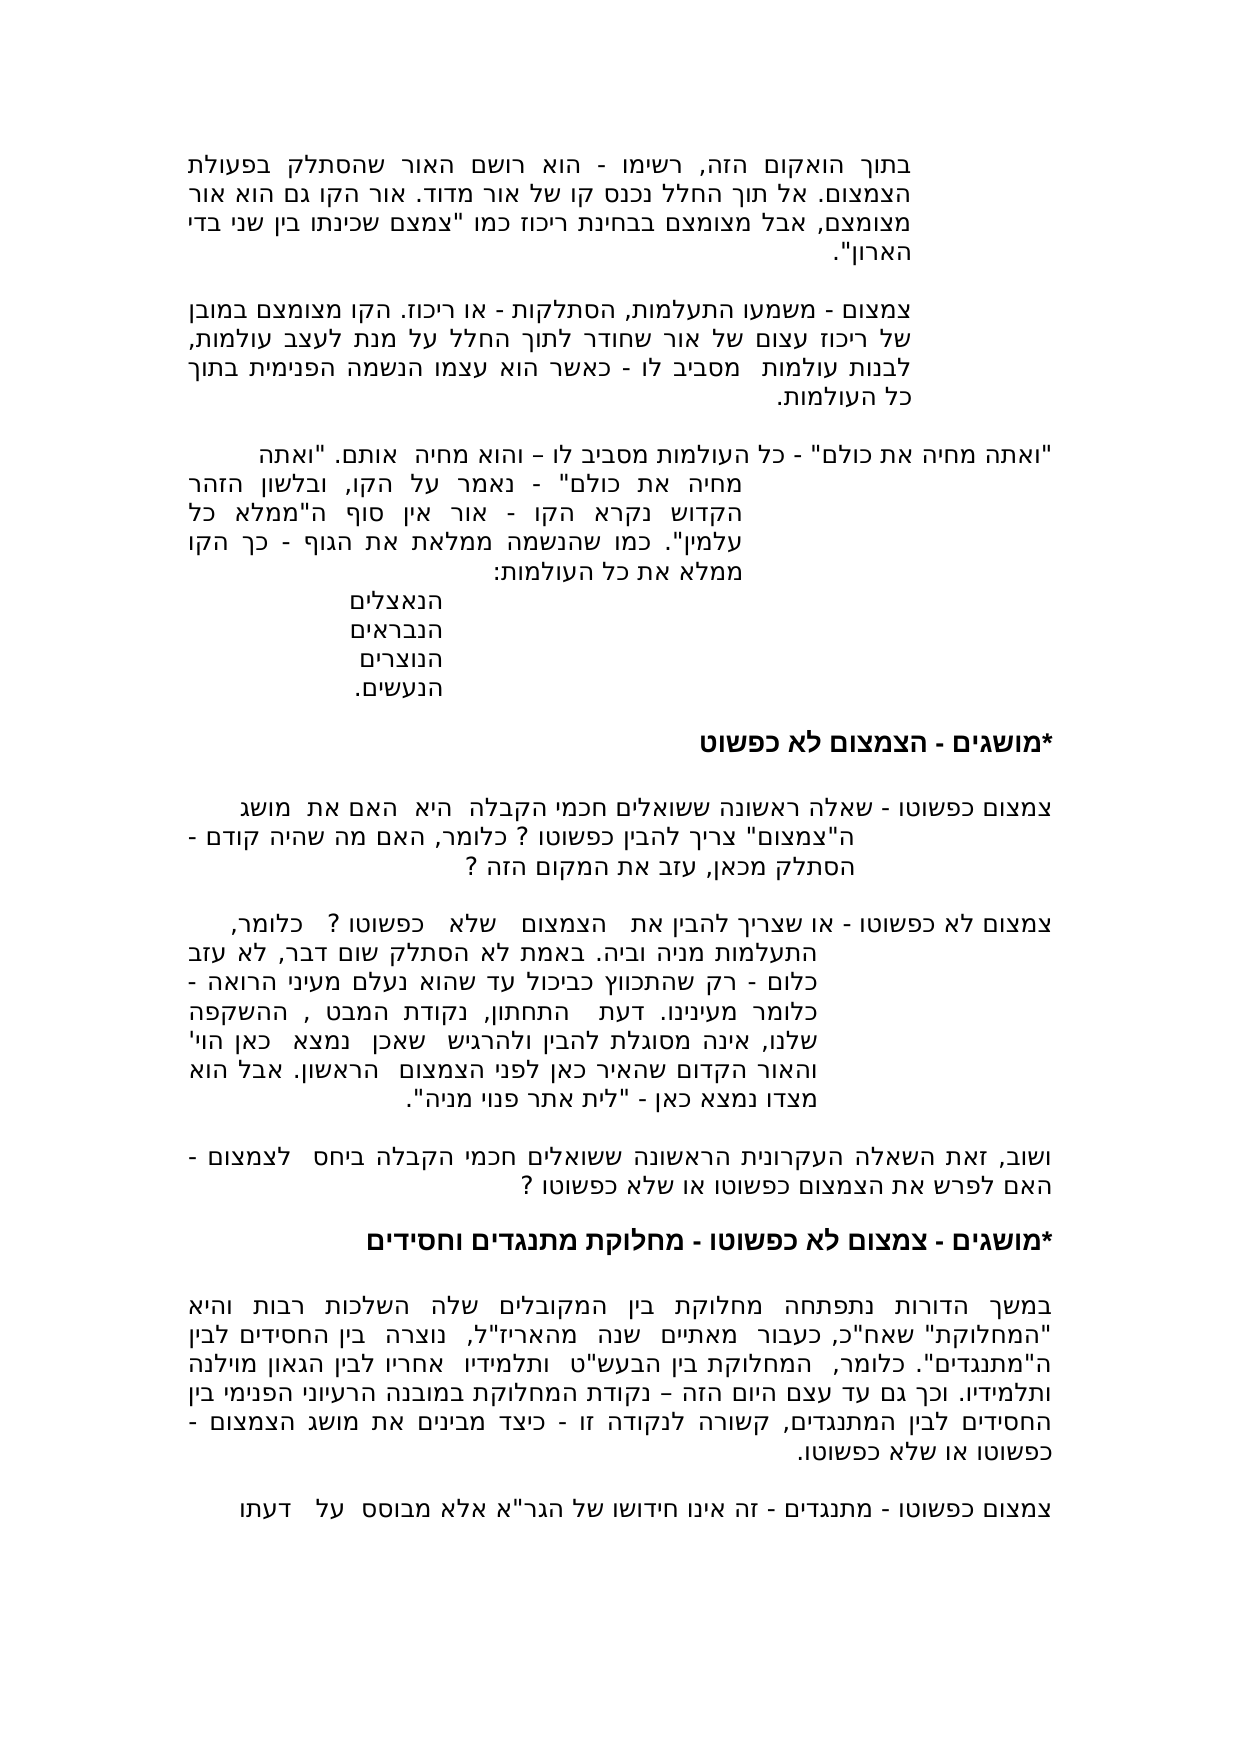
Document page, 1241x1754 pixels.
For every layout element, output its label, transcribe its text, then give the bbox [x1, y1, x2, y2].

text הנוצרים [187, 644, 443, 673]
text צמצום - משמעו התעלמות, הסתלקות - או ריכוז. הקו מצומצם במובן של ריכוז עצום של אור שחודר לתוך החלל על מנת לעצב עולמות, לבנות עולמות מסביב לו - כאשר הוא עצמו הנשמה הפנימית בתוך כל העולמות. [187, 295, 912, 412]
text צמצום לא כפשוטו - או שצריך להבין את הצמצום שלא כפשוטו ? כלומר, [187, 909, 1053, 938]
text במשך הדורות נתפתחה מחלוקת בין המקובלים שלה השלכות רבות והיא "המחלוקת" שאח"כ, כעבור מאתיים שנה מהאריז"ל, נוצרה בין החסידים לבין ה"מתנגדים". כלומר, המחלוקת בין הבעש"ט ותלמידיו אחריו לבין הגאון מוילנה ותלמידיו. וכך גם עד עצם היום הזה – נקודת המחלוקת במובנה הרעיוני הפנימי בין החסידים לבין המתנגדים, קשורה לנקודה זו - כיצד מבינים את מושג הצמצום - כפשוטו או שלא כפשוטו. [187, 1291, 1053, 1466]
text בתוך הואקום הזה, רשימו - הוא רושם האור שהסתלק בפעולת הצמצום. אל תוך החלל נכנס קו של אור מדוד. אור הקו גם הוא אור מצומצם, אבל מצומצם בבחינת ריכוז כמו "צמצם שכינתו בין שני בדי הארון". [187, 150, 912, 267]
subtitle *מושגים - צמצום לא כפשוטו - מחלוקת מתנגדים וחסידים [187, 1225, 1053, 1256]
subtitle *מושגים - הצמצום לא כפשוט [187, 727, 1053, 759]
text "ואתה מחיה את כולם" - כל העולמות מסביב לו – והוא מחיה אותם. "ואתה [187, 440, 1053, 469]
text ושוב, זאת השאלה העקרונית הראשונה ששואלים חכמי הקבלה ביחס לצמצום - האם לפרש את הצמצום כפשוטו או שלא כפשוטו ? [187, 1142, 1053, 1200]
text הנעשים. [187, 673, 443, 702]
text הנאצלים [187, 586, 443, 615]
text צמצום כפשוטו - שאלה ראשונה ששואלים חכמי הקבלה היא האם את מושג [187, 793, 1053, 822]
text התעלמות מניה וביה. באמת לא הסתלק שום דבר, לא עזב כלום - רק שהתכווץ כביכול עד שהוא נעלם מעיני הרואה - כלומר מעינינו. דעת התחתון, נקודת המבט , ההשקפה שלנו, אינה מסוגלת להבין ולהרגיש שאכן נמצא כאן הוי' והאור הקדום שהאיר כאן לפני הצמצום הראשון. אבל הוא מצדו נמצא כאן - "לית אתר פנוי מניה". [187, 938, 818, 1113]
text הנבראים [187, 615, 443, 644]
text מחיה את כולם" - נאמר על הקו, ובלשון הזהר הקדוש נקרא הקו - אור אין סוף ה"ממלא כל עלמין". כמו שהנשמה ממלאת את הגוף - כך הקו ממלא את כל העולמות: [187, 469, 743, 586]
text צמצום כפשוטו - מתנגדים - זה אינו חידושו של הגר"א אלא מבוסס על דעתו [187, 1494, 1053, 1523]
text ה"צמצום" צריך להבין כפשוטו ? כלומר, האם מה שהיה קודם - הסתלק מכאן, עזב את המקום הזה ? [187, 822, 856, 881]
